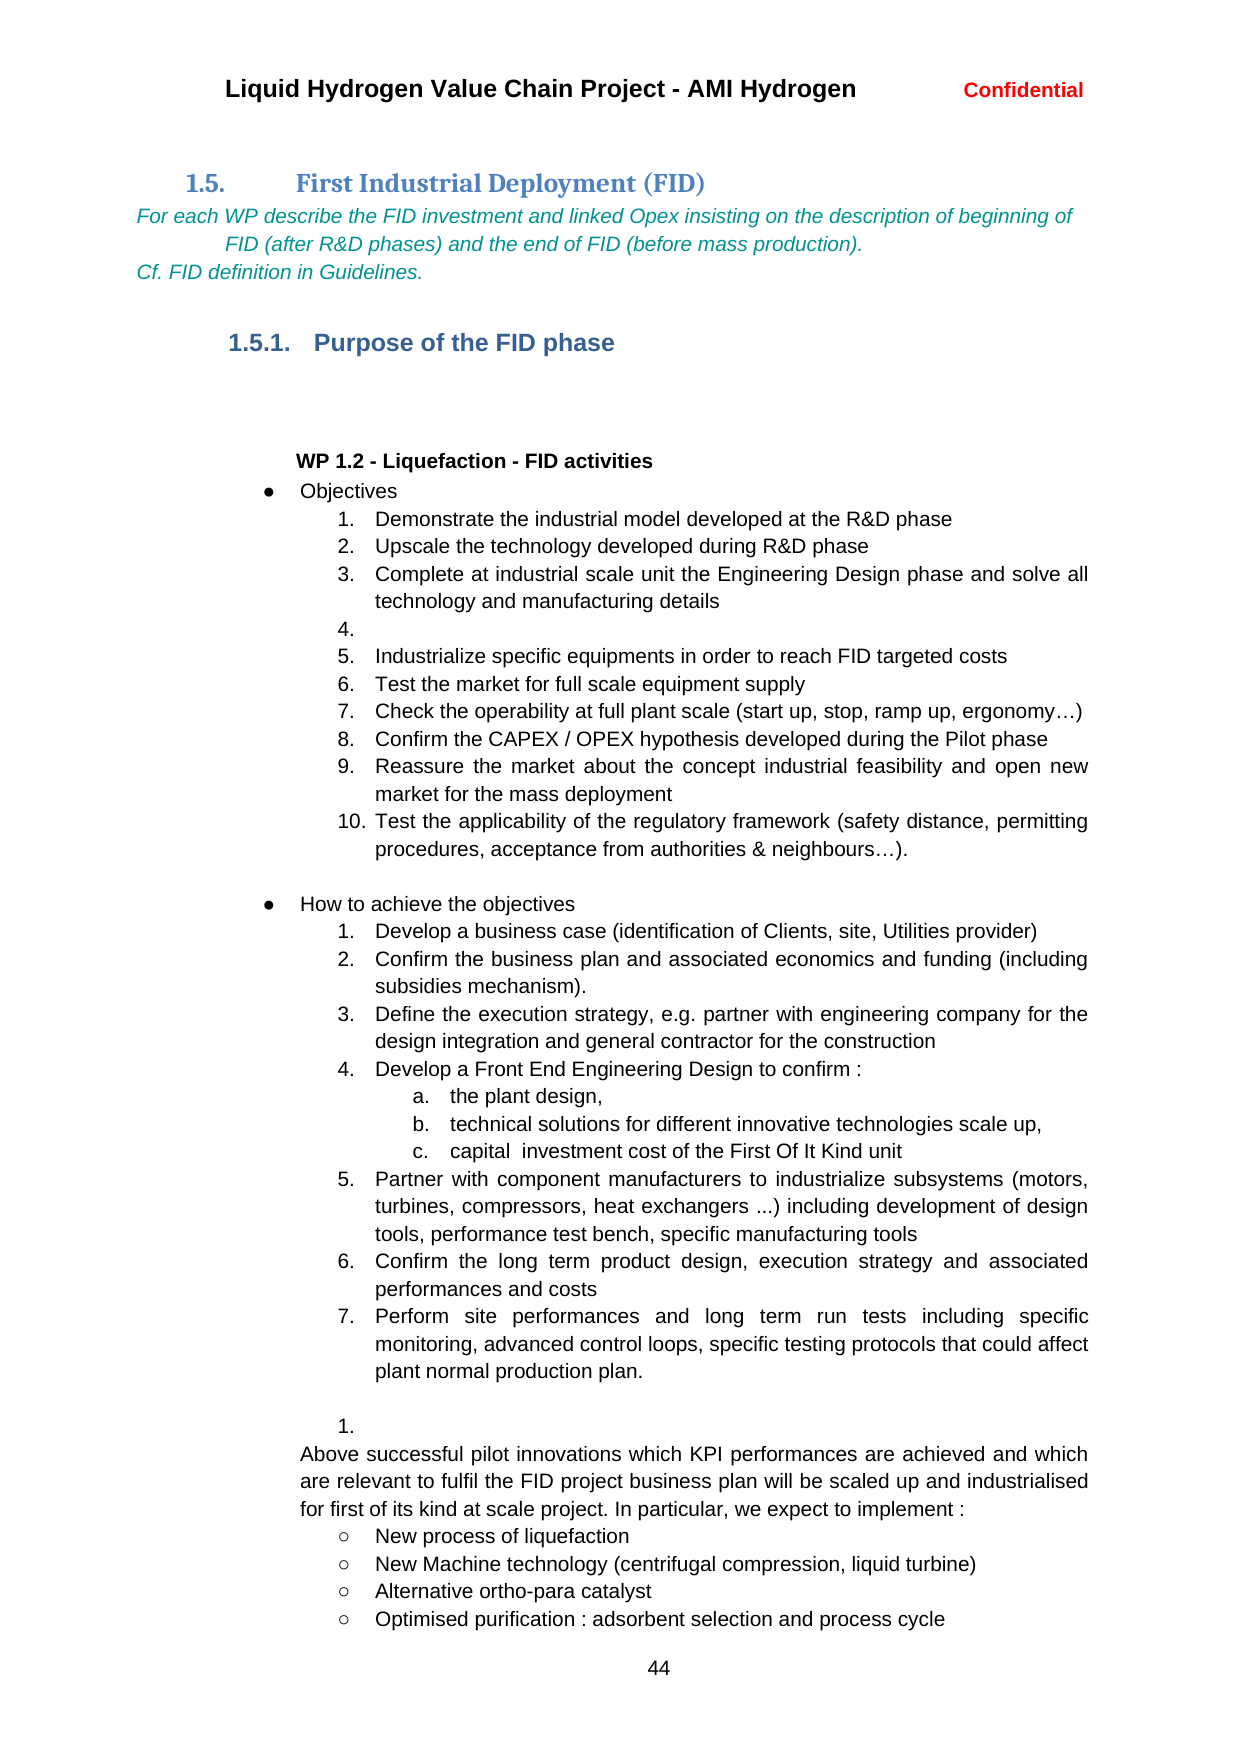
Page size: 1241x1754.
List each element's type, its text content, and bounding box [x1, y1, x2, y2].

list Test the market for full scale equipment supply [337, 671, 1089, 695]
list technical solutions for different innovative technologies scale up, [412, 1111, 1089, 1135]
list Optimised purification : adsorbent selection and process cycle [337, 1606, 1089, 1630]
list Confirm the business plan and associated economics and funding (including subsidies mechanism). [337, 946, 1089, 998]
list Demonstrate the industrial model developed at the R&D phase [337, 506, 1089, 530]
list Industrialize specific equipments in order to reach FID targeted costs [337, 644, 1089, 668]
list Test the applicability of the regulatory framework (safety distance, permitting procedures, acceptance from authorities & neighbours…). [337, 809, 1089, 860]
subtitle First Industrial Deployment (FID) [225, 168, 1089, 199]
subtitle Purpose of the FID phase [291, 327, 1089, 356]
text Above successful pilot innovations which KPI performances are achieved and which are relevant to fulfil the FID project business plan will be scaled up and industrialised for first of its kind at scale project. In particular, we expect to implement : [300, 1441, 1089, 1520]
text For each WP describe the FID investment and linked Opex insisting on the description of beginning of FID (after R&D phases) and the end of FID (before mass production). [136, 204, 1093, 256]
list New process of liquefaction [337, 1524, 1089, 1548]
list How to achieve the objectives [262, 891, 1089, 915]
list Alternative ortho-para catalyst [337, 1579, 1089, 1603]
list the plant design, [412, 1084, 1089, 1108]
list Define the execution strategy, e.g. partner with engineering company for the design integration and general contractor for the construction [337, 1001, 1089, 1053]
list Objectives [262, 479, 1089, 503]
list Complete at industrial scale unit the Engineering Design phase and solve all technology and manufacturing details [337, 561, 1089, 613]
text Cf. FID definition in Guidelines. [136, 259, 1093, 283]
list capital investment cost of the First Of It Kind unit [412, 1139, 1089, 1163]
list Reassure the market about the concept industrial feasibility and open new market for the mass deployment [337, 754, 1089, 805]
list Perform site performances and long term run tests including specific monitoring, advanced control loops, specific testing protocols that could affect plant normal production plan. [337, 1304, 1089, 1383]
list Partner with component manufacturers to industrialize subsystems (motors, turbines, compressors, heat exchangers ...) including development of design tools, performance test bench, specific manufacturing tools [337, 1166, 1089, 1245]
list Confirm the CAPEX / OPEX hypothesis developed during the Pilot phase [337, 726, 1089, 750]
list Develop a Front End Engineering Design to confirm : [337, 1056, 1089, 1080]
list Check the operability at full plant scale (start up, stop, ramp up, ergonomy…) [337, 699, 1089, 723]
list Develop a business case (identification of Clients, site, Utilities provider) [337, 919, 1089, 943]
list New Machine technology (centrifugal compression, liquid turbine) [337, 1551, 1089, 1575]
list Confirm the long term product design, execution strategy and associated performances and costs [337, 1249, 1089, 1300]
text WP 1.2 - Liquefaction - FID activities [296, 449, 1089, 473]
list Upscale the technology developed during R&D phase [337, 534, 1089, 558]
